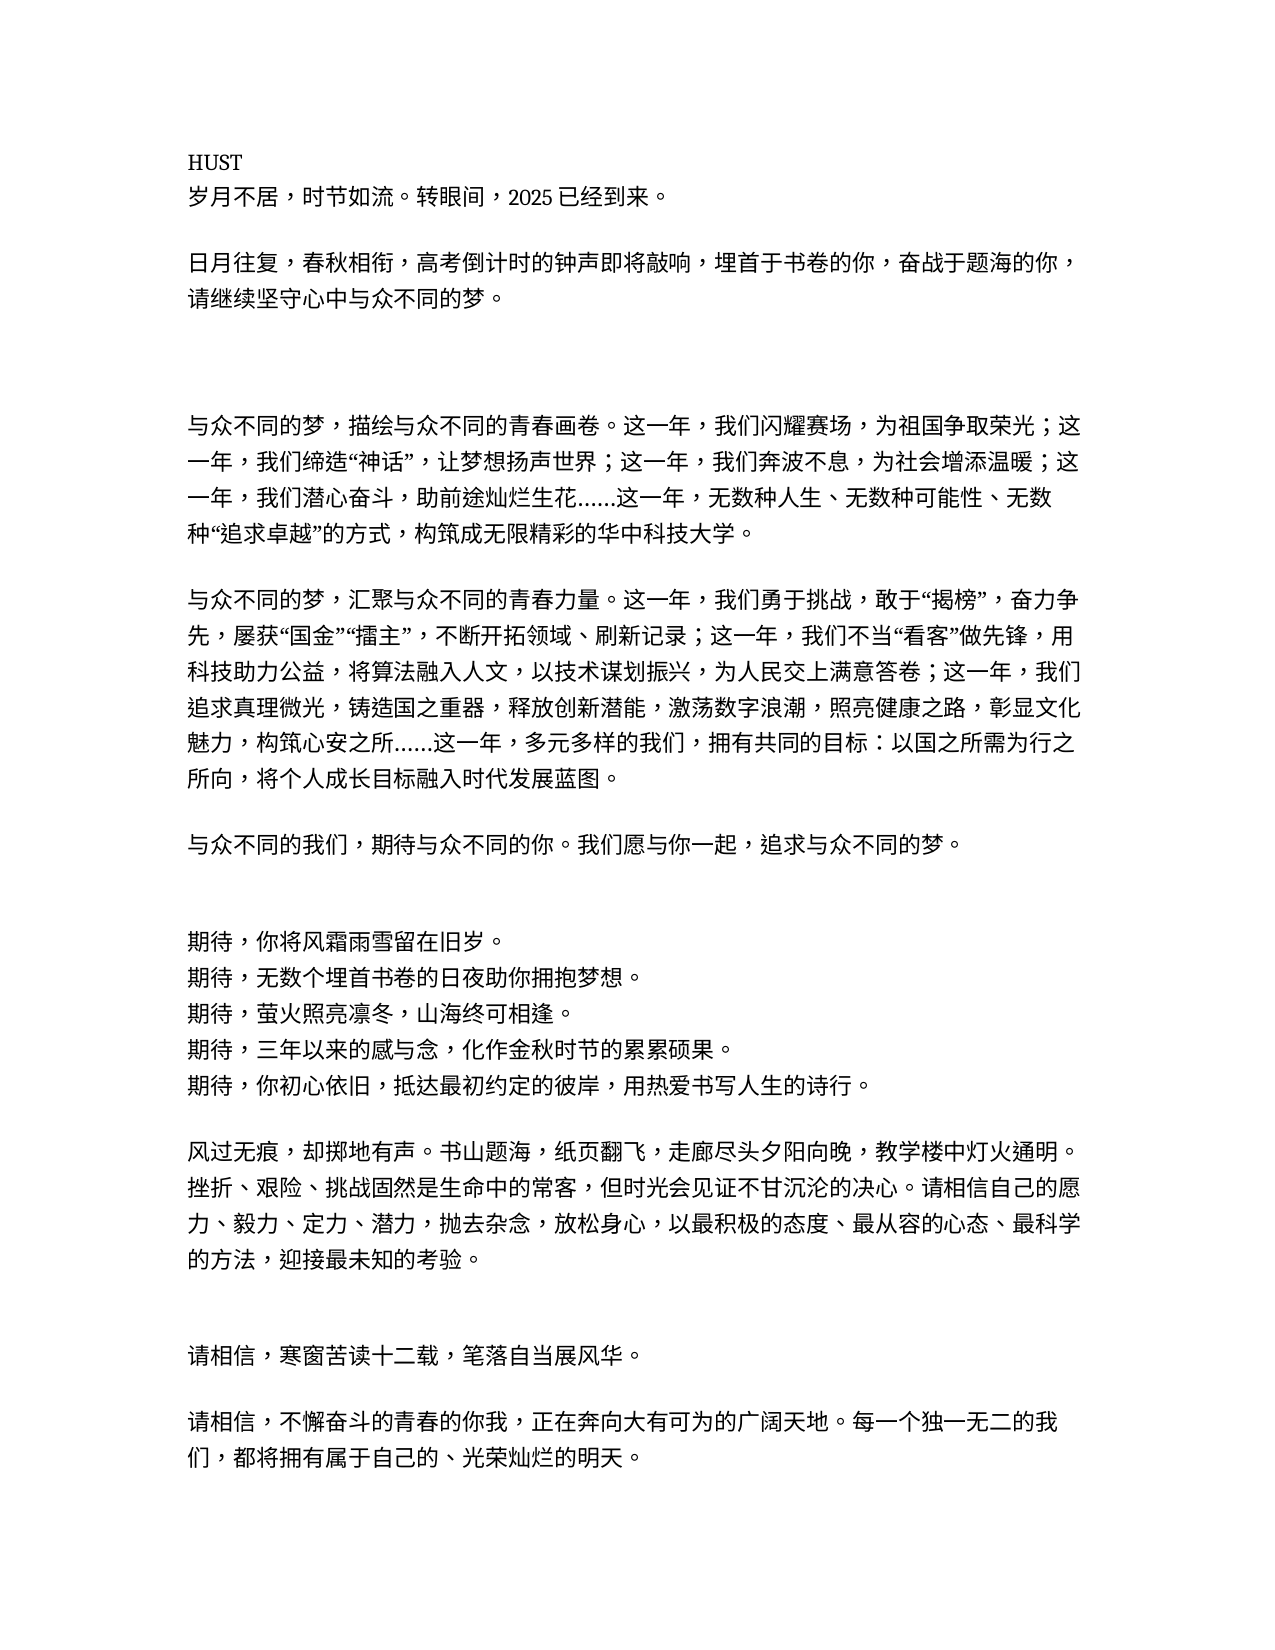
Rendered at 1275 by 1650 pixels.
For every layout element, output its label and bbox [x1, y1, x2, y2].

text [187, 150, 1087, 1473]
